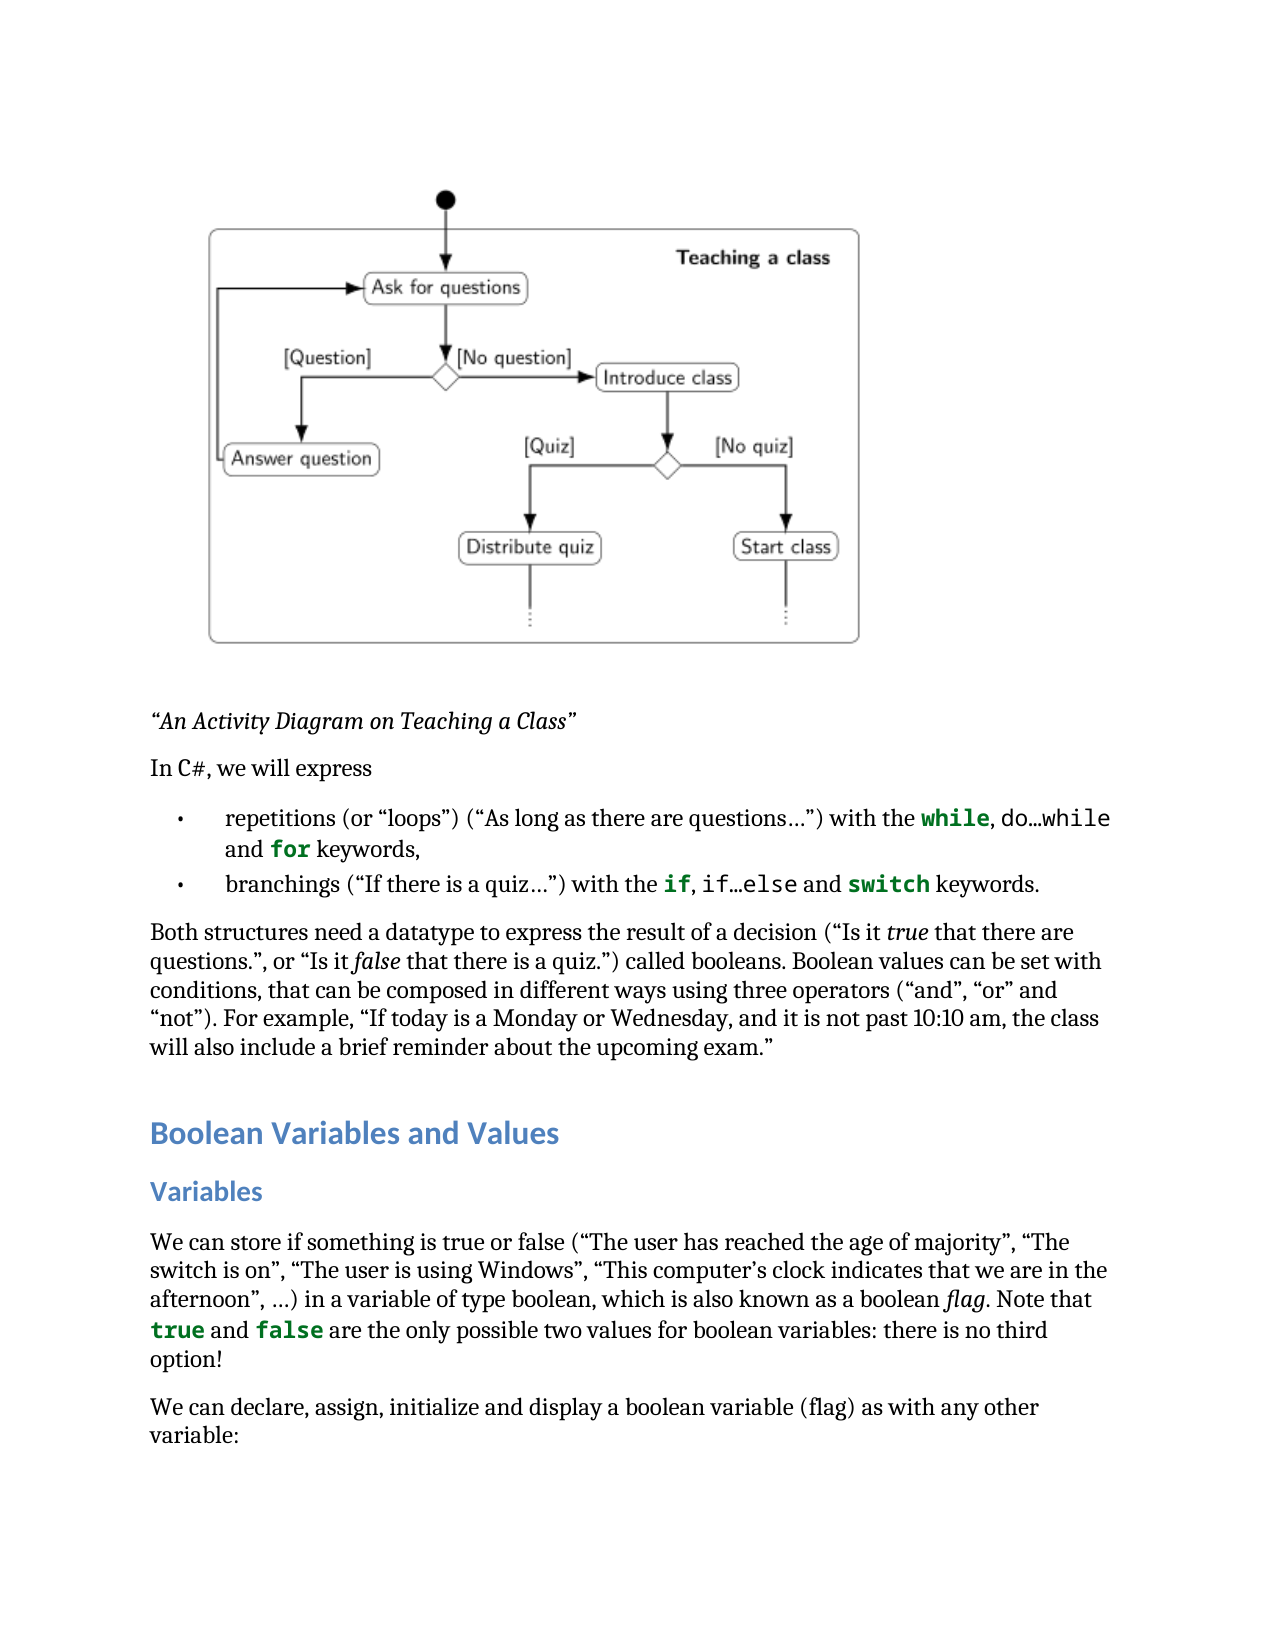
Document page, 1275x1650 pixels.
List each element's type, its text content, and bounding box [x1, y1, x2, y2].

list branchings (“If there is a quiz…”) with the if, if…else and switch keywords. [175, 868, 1125, 899]
text “An Activity Diagram on Teaching a Class” [150, 707, 1125, 736]
picture [168, 150, 902, 686]
subtitle Boolean Variables and Values [150, 1112, 1125, 1152]
subtitle Variables [150, 1173, 1125, 1209]
text We can store if something is true or false (“The user has reached the age of majority”, “The switch is on”, “The user is using Windows”, “This computer’s clock indicates that we are in the afternoon”, …) in a variable of type boolean, which is also known as a boolean flag. Note that true and false are the only possible two values for boolean variables: there is no third option! [150, 1228, 1125, 1374]
text Both structures need a datatype to express the result of a decision (“Is it true that there are questions.”, or “Is it false that there is a quiz.”) called booleans. Boolean values can be set with conditions, that can be composed in different ways using three operators (“and”, “or” and “not”). For example, “If today is a Monday or Wednesday, and it is not past 10:10 am, the class will also include a brief reminder about the upcoming exam.” [150, 918, 1125, 1062]
text In C#, we will express [150, 754, 1125, 783]
list repetitions (or “loops”) (“As long as there are questions…”) with the while, do…while and for keywords, [175, 802, 1125, 864]
text We can declare, assign, initialize and display a boolean variable (flag) as with any other variable: [150, 1393, 1125, 1450]
